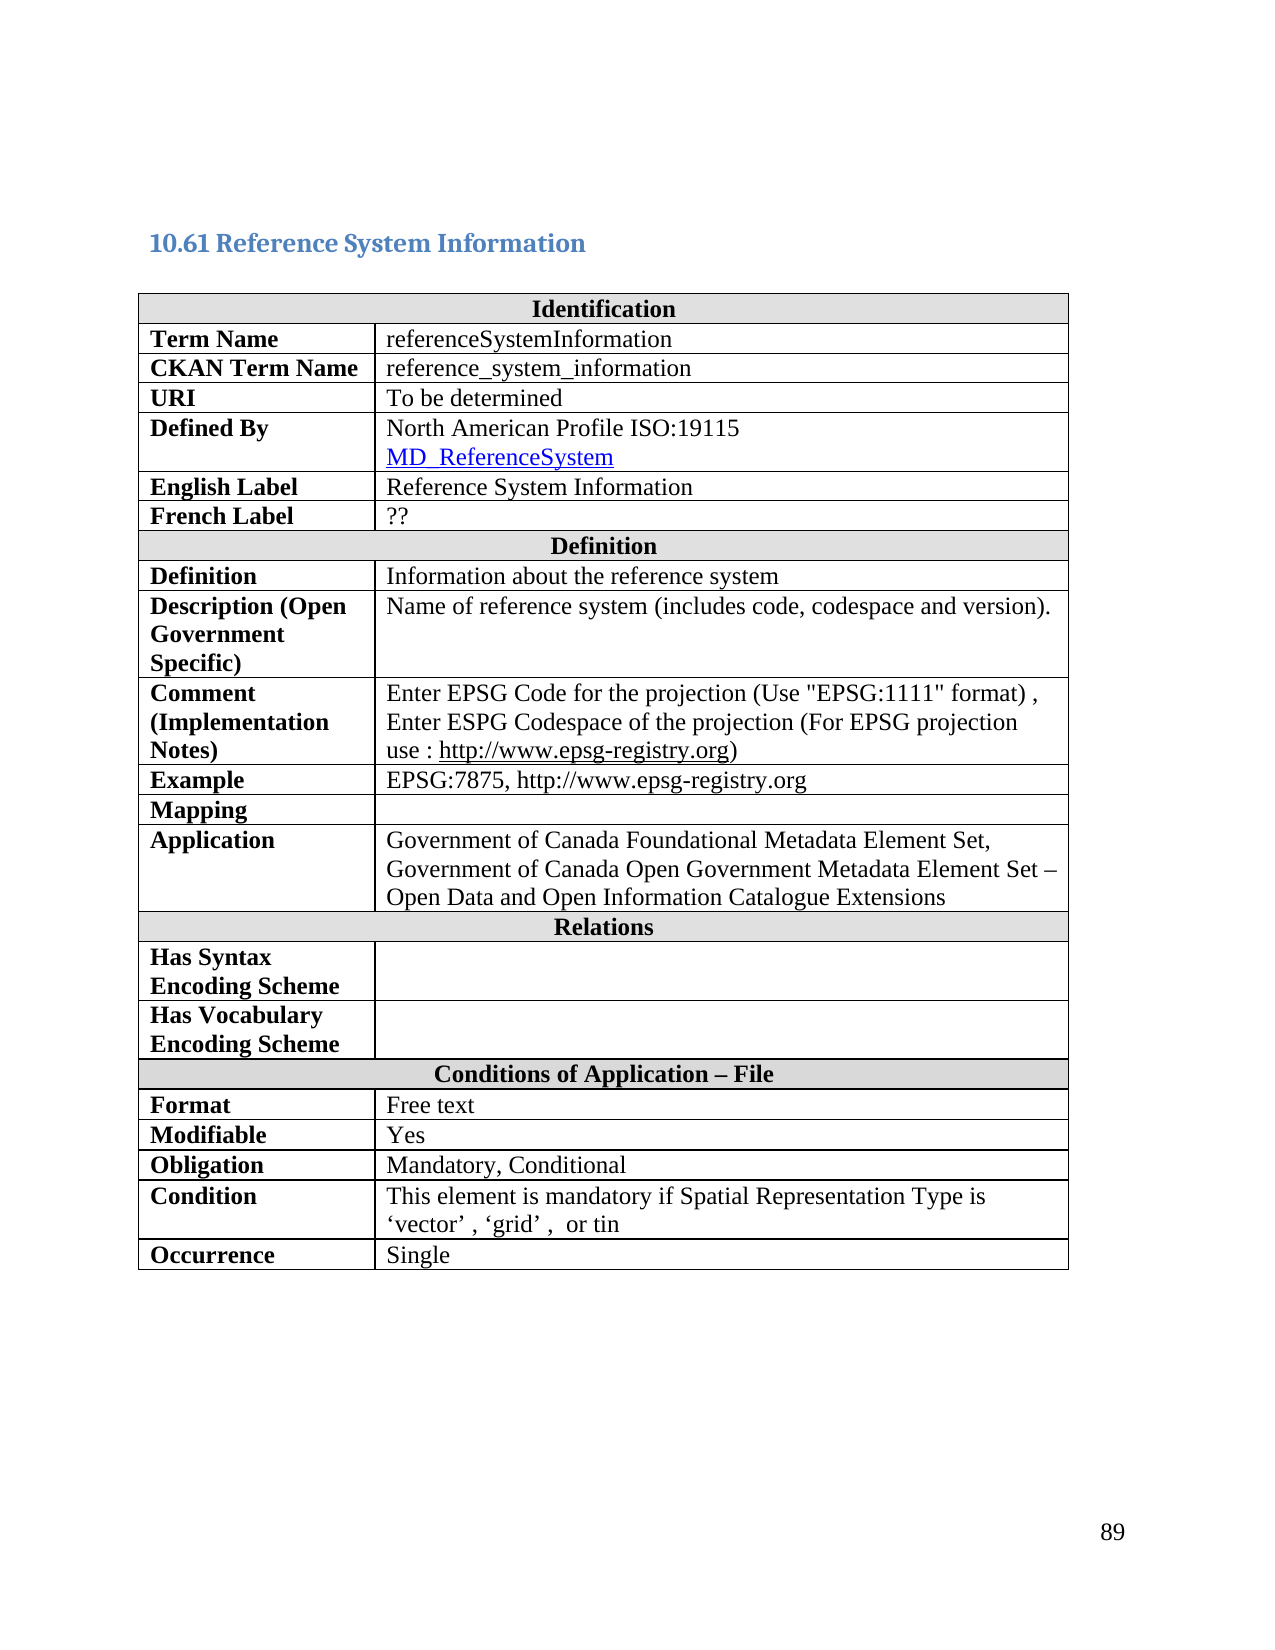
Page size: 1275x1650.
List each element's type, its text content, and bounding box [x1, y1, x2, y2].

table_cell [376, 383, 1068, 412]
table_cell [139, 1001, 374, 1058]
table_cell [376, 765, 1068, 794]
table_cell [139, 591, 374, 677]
subtitle 10.61 Reference System Information [150, 228, 1125, 259]
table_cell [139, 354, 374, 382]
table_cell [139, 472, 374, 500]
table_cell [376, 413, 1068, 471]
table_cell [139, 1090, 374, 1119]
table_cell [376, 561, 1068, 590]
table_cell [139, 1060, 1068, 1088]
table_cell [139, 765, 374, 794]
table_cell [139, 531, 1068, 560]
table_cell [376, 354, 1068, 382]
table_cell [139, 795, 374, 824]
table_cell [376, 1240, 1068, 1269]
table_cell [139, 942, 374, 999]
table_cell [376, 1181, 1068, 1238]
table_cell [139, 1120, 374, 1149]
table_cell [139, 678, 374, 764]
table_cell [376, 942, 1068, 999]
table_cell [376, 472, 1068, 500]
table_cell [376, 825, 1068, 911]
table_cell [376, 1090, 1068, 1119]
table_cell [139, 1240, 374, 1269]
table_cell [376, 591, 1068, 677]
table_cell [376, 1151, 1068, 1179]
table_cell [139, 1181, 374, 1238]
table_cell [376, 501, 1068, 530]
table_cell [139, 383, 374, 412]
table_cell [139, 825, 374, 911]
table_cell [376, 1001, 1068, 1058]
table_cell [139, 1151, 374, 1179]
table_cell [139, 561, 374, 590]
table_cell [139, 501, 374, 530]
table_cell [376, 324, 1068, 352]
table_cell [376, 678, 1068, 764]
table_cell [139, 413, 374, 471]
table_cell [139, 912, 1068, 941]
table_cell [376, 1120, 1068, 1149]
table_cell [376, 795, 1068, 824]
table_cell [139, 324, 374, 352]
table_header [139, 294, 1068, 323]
